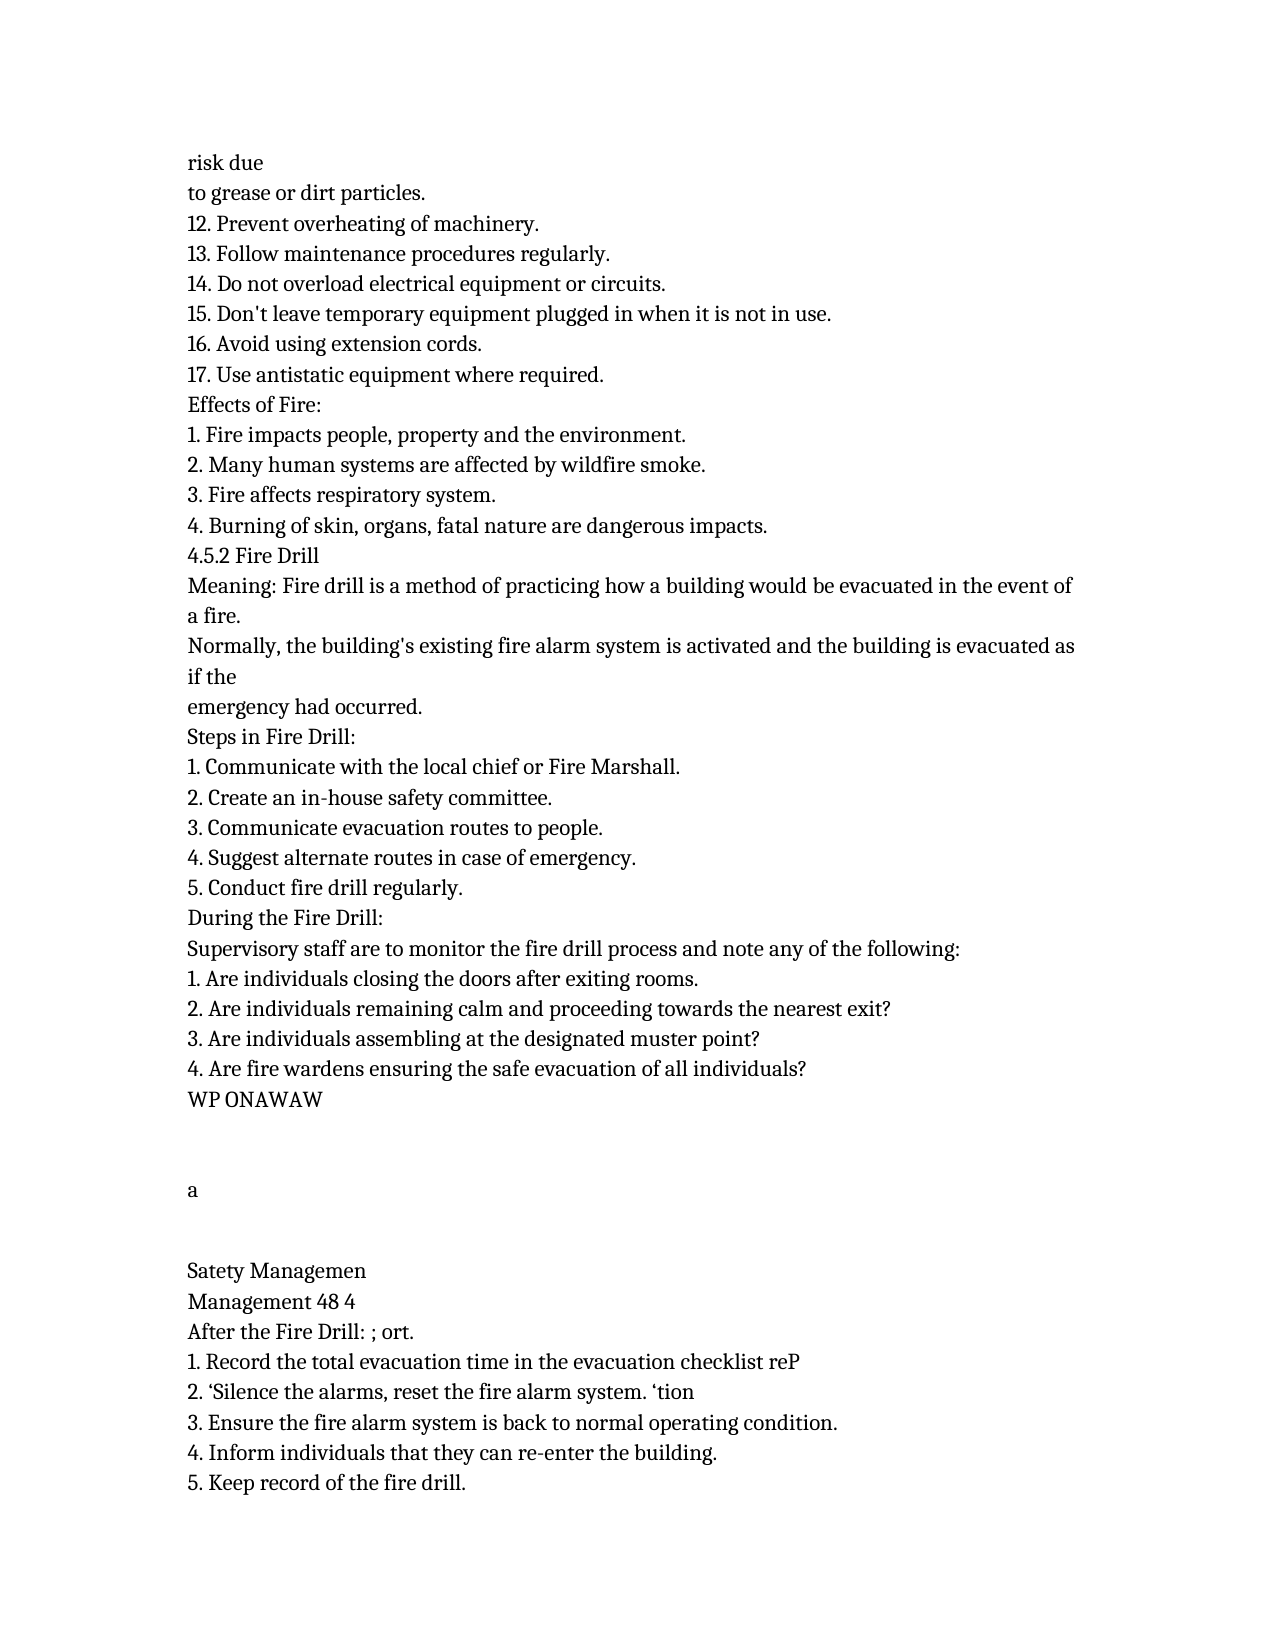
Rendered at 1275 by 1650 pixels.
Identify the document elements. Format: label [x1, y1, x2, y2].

text [187, 1258, 1087, 1496]
text [187, 150, 1087, 1234]
